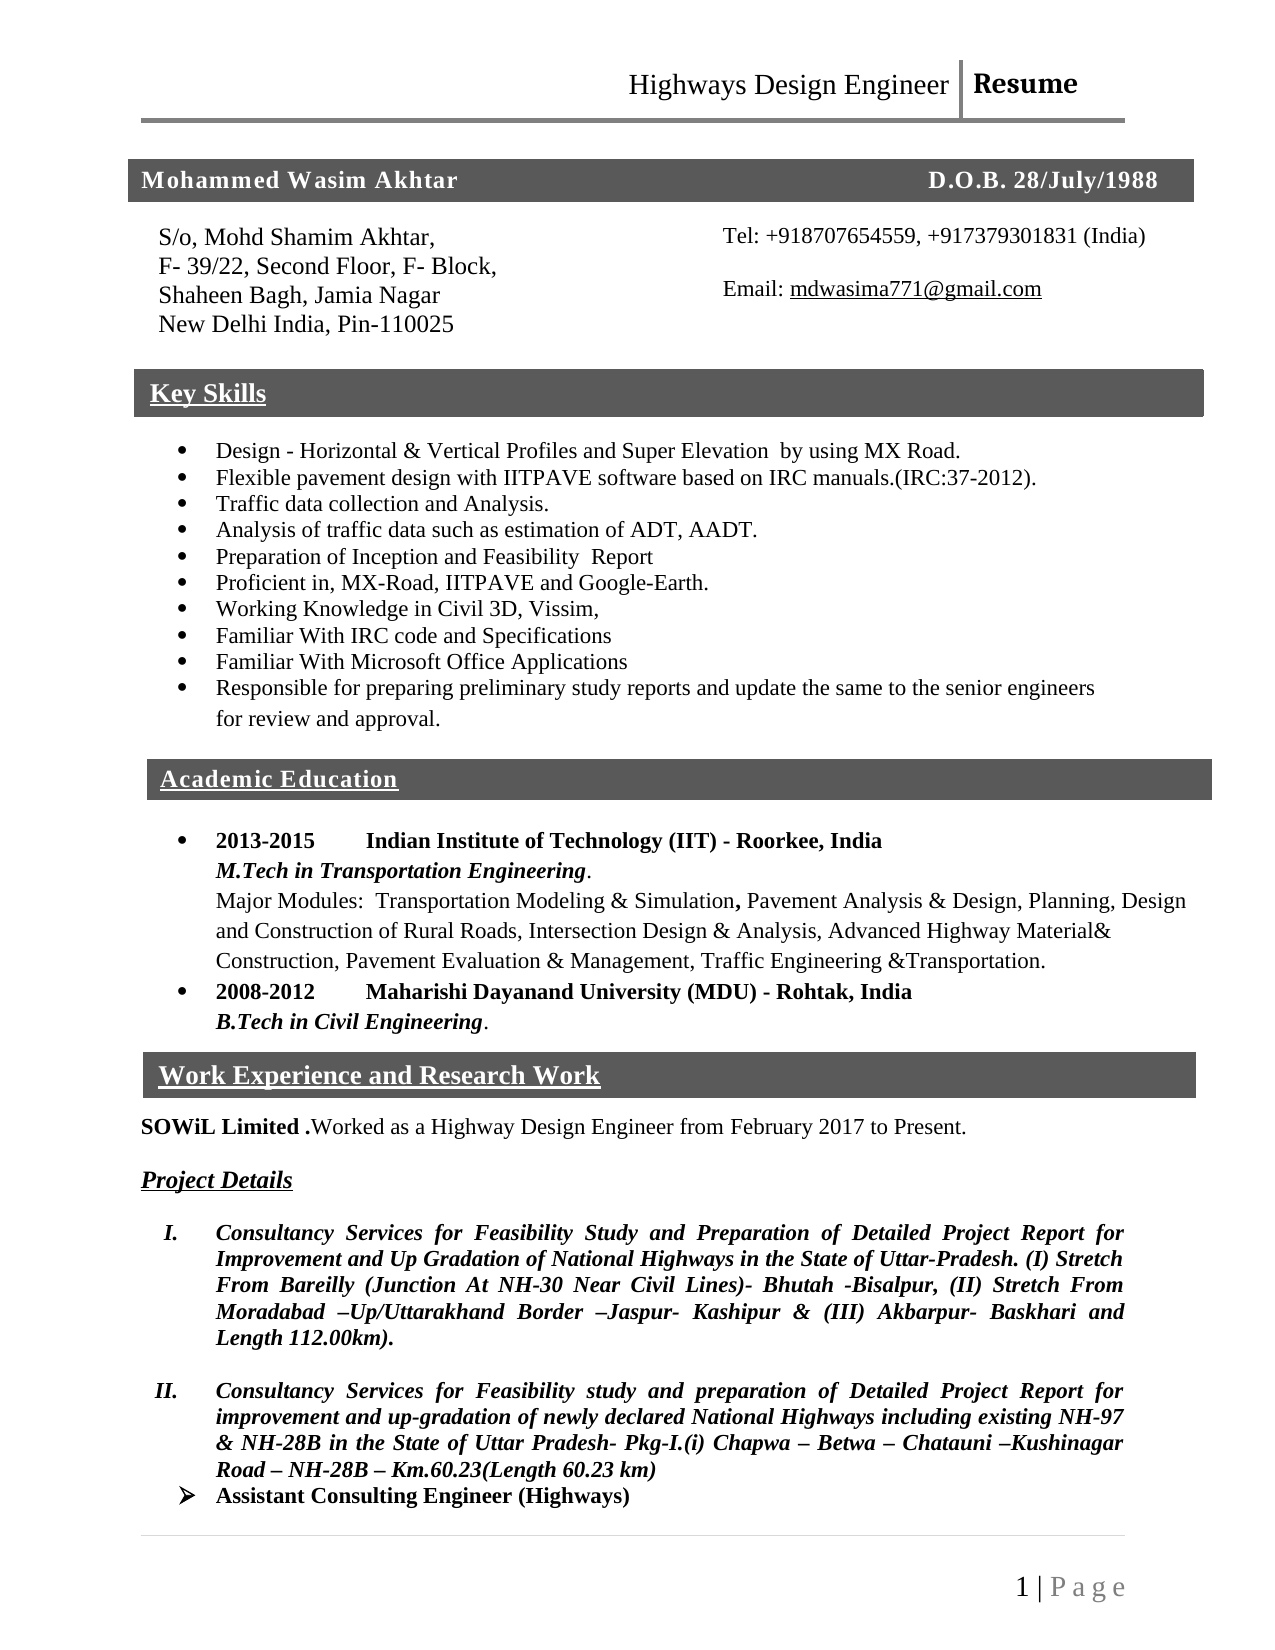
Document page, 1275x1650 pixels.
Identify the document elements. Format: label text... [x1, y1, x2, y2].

list 2013-2015 Indian Institute of Technology (IIT) - Roorkee, India M.Tech in Transportation Engineering. Major Modules: Transportation Modeling & Simulation, Pavement Analysis & Design, Planning, Design and Construction of Rural Roads, Intersection Design & Analysis, Advanced Highway Material& Construction, Pavement Evaluation & Management, Traffic Engineering &Transportation. [178, 827, 1191, 974]
text SOWiL Limited .Worked as a Highway Design Engineer from February 2017 to Present. [141, 1113, 1130, 1139]
list Working Knowledge in Civil 3D, Vissim, [178, 595, 1125, 622]
text Project Details [141, 1165, 1130, 1193]
list Design - Horizontal & Vertical Profiles and Super Elevation by using MX Road. [178, 437, 1125, 464]
list Responsible for preparing preliminary study reports and update the same to the senior engineers for review and approval. [178, 674, 1125, 731]
list Consultancy Services for Feasibility Study and Preparation of Detailed Project Report for Improvement and Up Gradation of National Highways in the State of Uttar-Pradesh. (I) Stretch From Bareilly (Junction At NH-30 Near Civil Lines)- Bhutah -Bisalpur, (II) Stretch From Moradabad –Up/Uttarakhand Border –Jaspur- Kashipur & (III) Akbarpur- Baskhari and Length 112.00km). [178, 1219, 1125, 1350]
list 2008-2012 Maharishi Dayanand University (MDU) - Rohtak, India B.Tech in Civil Engineering. [178, 978, 1191, 1034]
list Familiar With IRC code and Specifications [178, 622, 1125, 648]
list Consultancy Services for Feasibility study and preparation of Detailed Project Report for improvement and up-gradation of newly declared National Highways including existing NH-97 & NH-28B in the State of Uttar Pradesh- Pkg-I.(i) Chapwa – Betwa – Chatauni –Kushinagar Road – NH-28B – Km.60.23(Length 60.23 km) [178, 1377, 1125, 1482]
list Flexible pavement design with IITPAVE software based on IRC manuals.(IRC:37-2012). [178, 464, 1125, 490]
list Preparation of Inception and Feasibility Report [178, 543, 1125, 569]
list Traffic data collection and Analysis. [178, 490, 1125, 516]
list Analysis of traffic data such as estimation of ADT, AADT. [178, 516, 1125, 543]
list Proficient in, MX-Road, IITPAVE and Google-Earth. [178, 569, 1125, 595]
list Assistant Consulting Engineer (Highways) [178, 1482, 1125, 1508]
list Familiar With Microsoft Office Applications [178, 648, 1125, 674]
